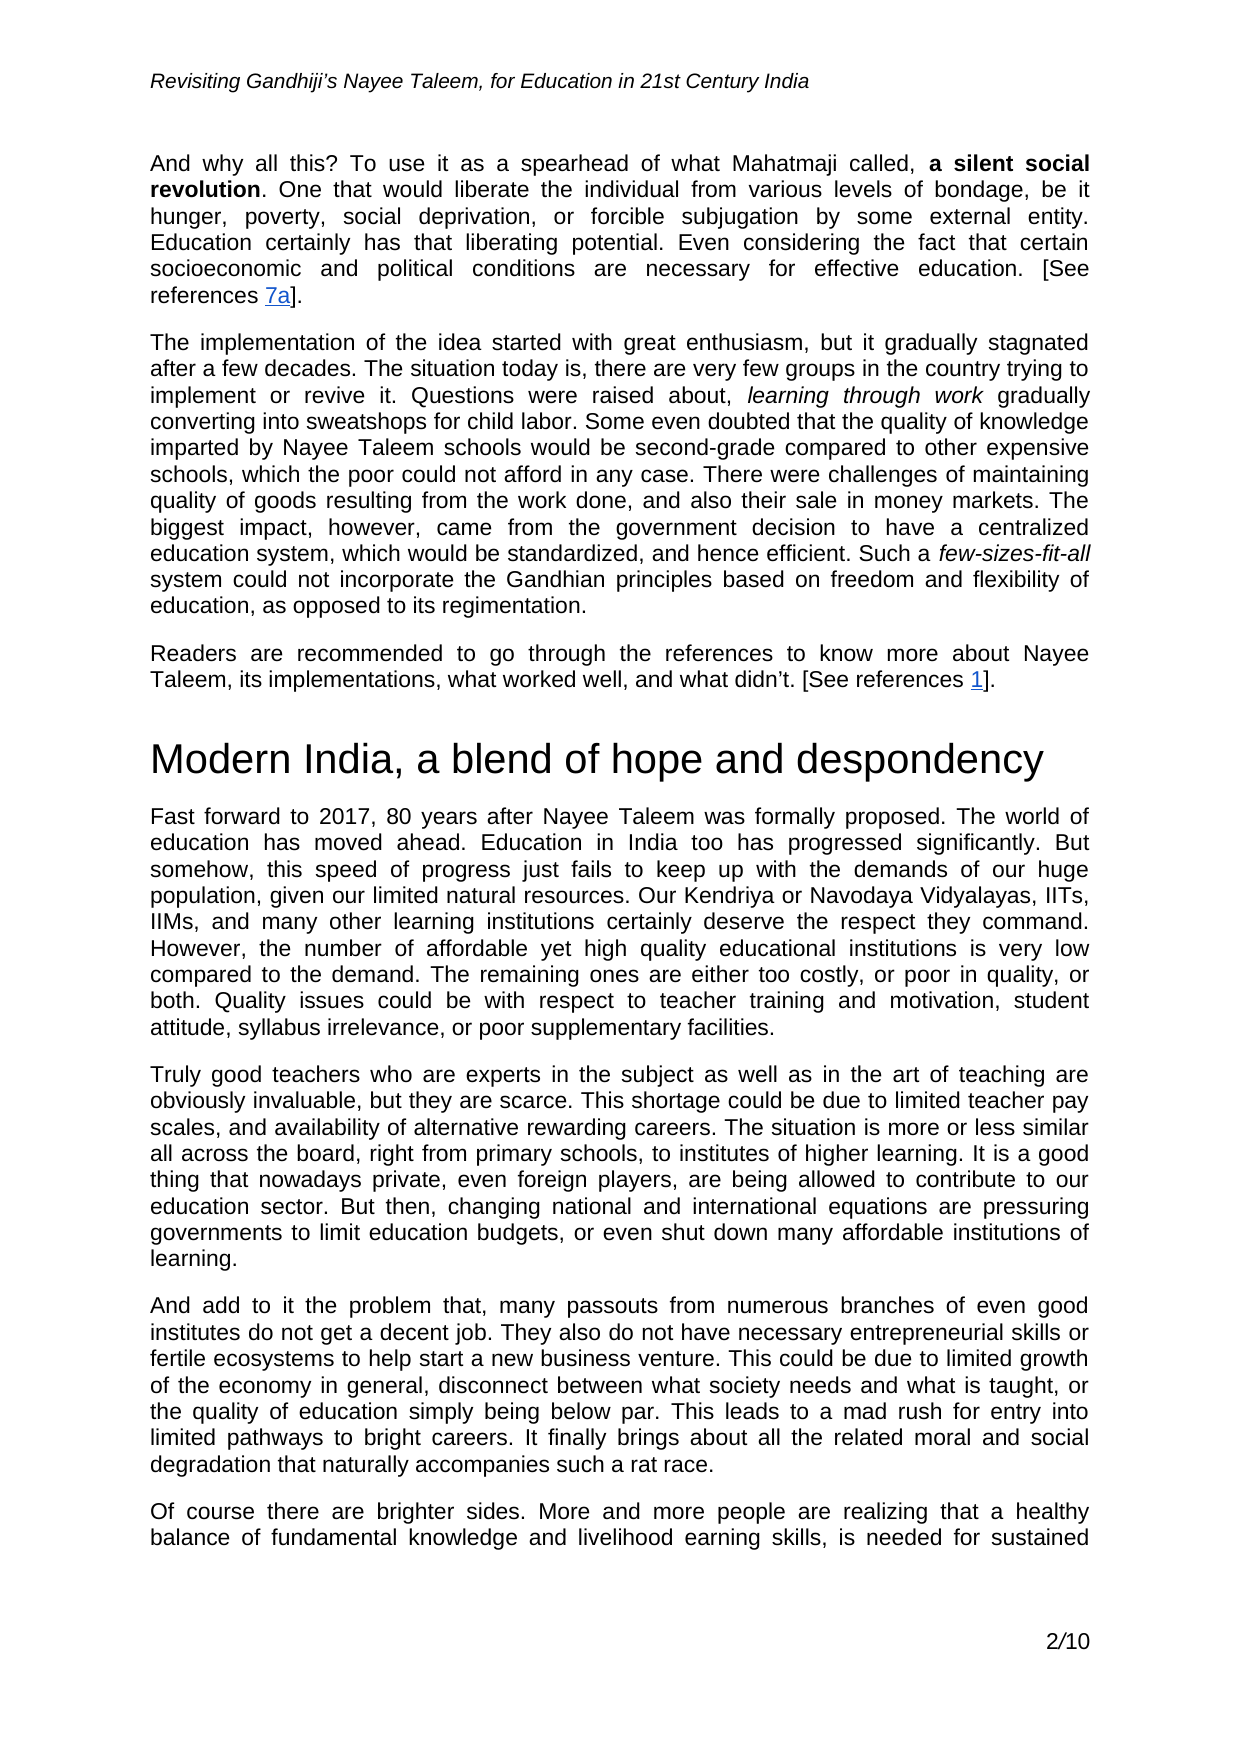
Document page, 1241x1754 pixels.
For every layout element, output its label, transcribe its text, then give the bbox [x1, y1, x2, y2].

text And add to it the problem that, many passouts from numerous branches of even good institutes do not get a decent job. They also do not have necessary entrepreneurial skills or fertile ecosystems to help start a new business venture. This could be due to limited growth of the economy in general, disconnect between what society needs and what is taught, or the quality of education simply being below par. This leads to a mad rush for entry into limited pathways to bright careers. It finally brings about all the related moral and social degradation that naturally accompanies such a rat race. [150, 1292, 1090, 1477]
text The implementation of the idea started with great enthusiasm, but it gradually stagnated after a few decades. The situation today is, there are very few groups in the country trying to implement or revive it. Questions were raised about, learning through work gradually converting into sweatshops for child labor. Some even doubted that the quality of knowledge imparted by Nayee Taleem schools would be second-grade compared to other expensive schools, which the poor could not afford in any case. There were challenges of maintaining quality of goods resulting from the work done, and also their sale in money markets. The biggest impact, however, came from the government decision to have a centralized education system, which would be standardized, and hence efficient. Such a few-sizes-fit-all system could not incorporate the Gandhian principles based on freedom and flexibility of education, as opposed to its regimentation. [150, 329, 1090, 619]
text And why all this? To use it as a spearhead of what Mahatmaji called, a silent social revolution. One that would liberate the individual from various levels of bondage, be it hunger, poverty, social deprivation, or forcible subjugation by some external entity. Education certainly has that liberating potential. Even considering the fact that certain socioeconomic and political conditions are necessary for effective education. [See references 7a]. [150, 150, 1090, 308]
text Fast forward to 2017, 80 years after Nayee Taleem was formally proposed. The world of education has moved ahead. Education in India too has progressed significantly. But somehow, this speed of progress just fails to keep up with the demands of our huge population, given our limited natural resources. Our Kendriya or Navodaya Vidyalayas, IITs, IIMs, and many other learning institutions certainly deserve the respect they command. However, the number of affordable yet high quality educational institutions is very low compared to the demand. The remaining ones are either too costly, or poor in quality, or both. Quality issues could be with respect to teacher training and motivation, student attitude, syllabus irrelevance, or poor supplementary facilities. [150, 803, 1090, 1040]
subtitle Modern India, a blend of hope and despondency [150, 734, 1090, 782]
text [150, 1498, 1090, 1551]
text Readers are recommended to go through the references to know more about Nayee Taleem, its implementations, what worked well, and what didn’t. [See references 1]. [150, 640, 1090, 692]
text Truly good teachers who are experts in the subject as well as in the art of teaching are obviously invaluable, but they are scarce. This shortage could be due to limited teacher pay scales, and availability of alternative rewarding careers. The situation is more or less similar all across the board, right from primary schools, to institutes of higher learning. It is a good thing that nowadays private, even foreign players, are being allowed to contribute to our education sector. But then, changing national and international equations are pressuring governments to limit education budgets, or even shut down many affordable institutions of learning. [150, 1061, 1090, 1272]
